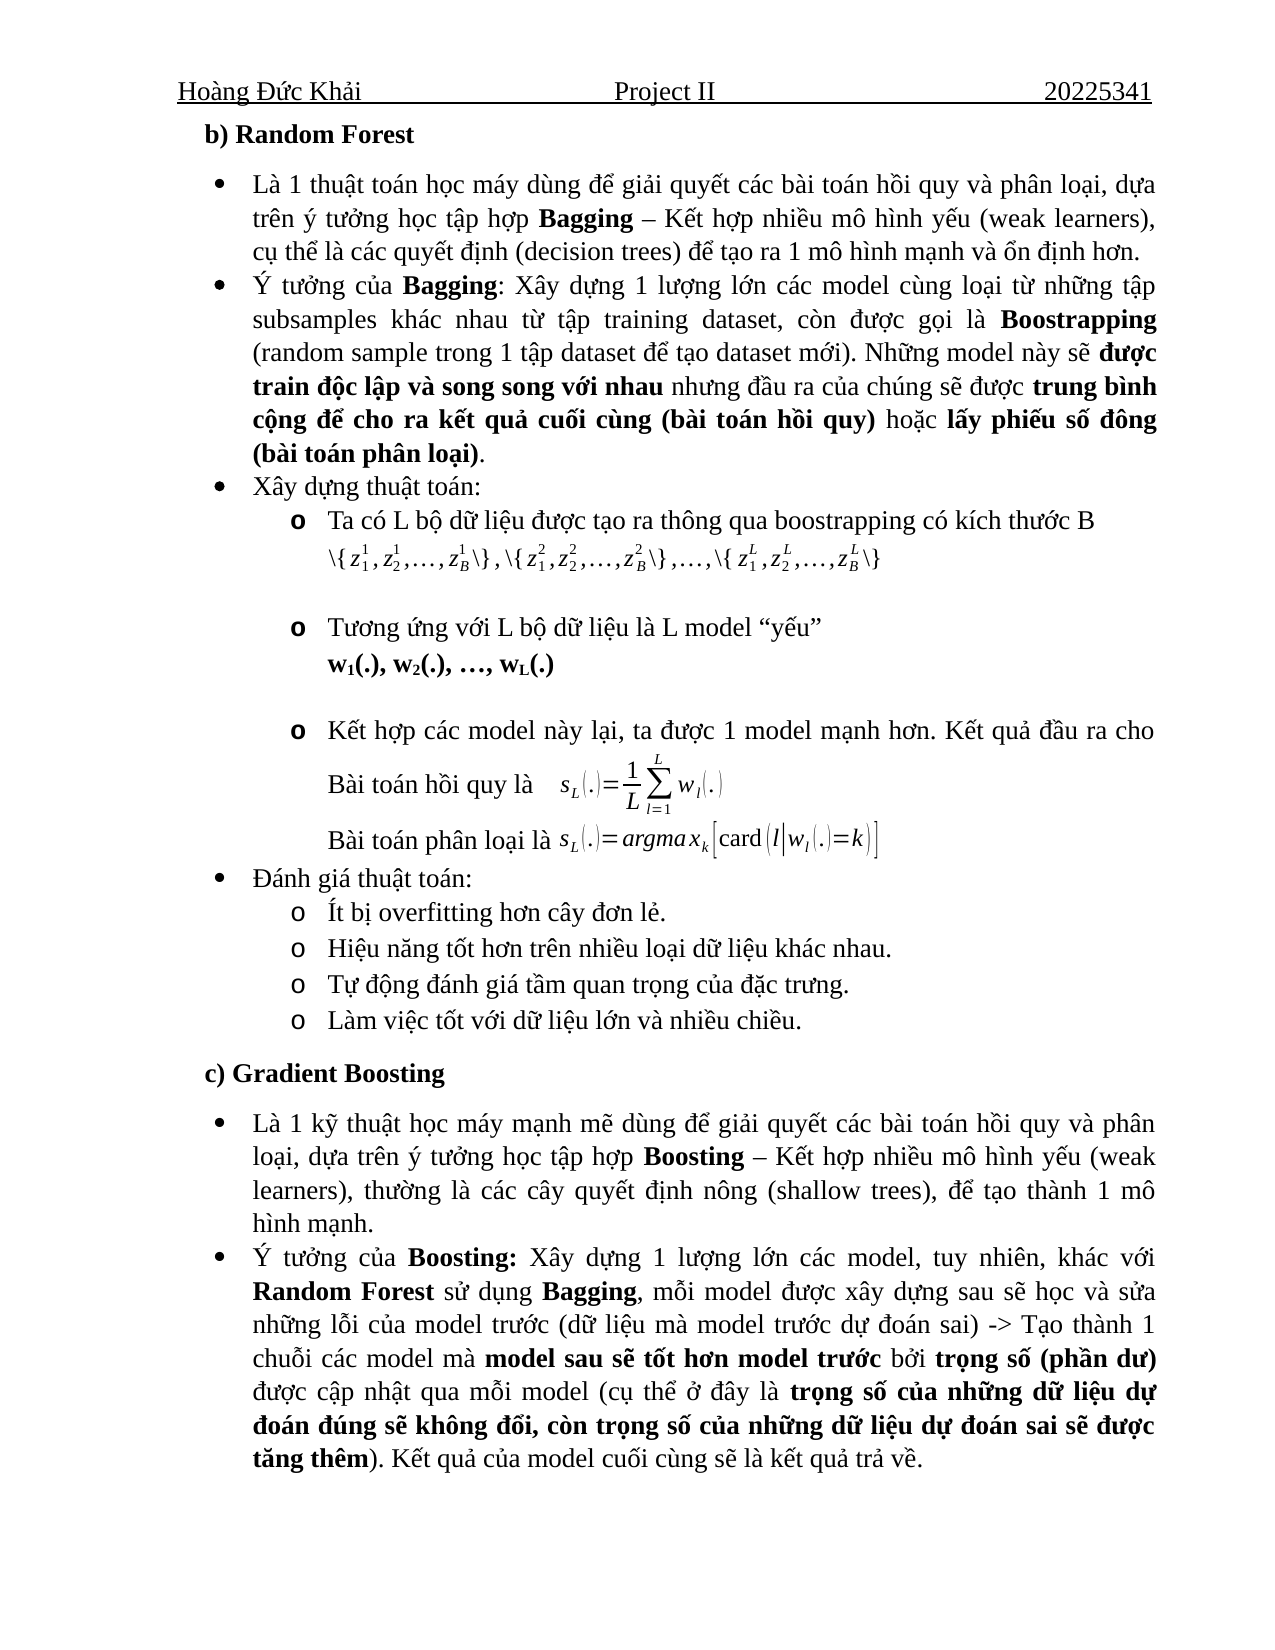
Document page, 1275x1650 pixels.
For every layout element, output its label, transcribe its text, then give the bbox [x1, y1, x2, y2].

list Ý tưởng của Boosting: Xây dựng 1 lượng lớn các model, tuy nhiên, khác với Random Forest sử dụng Bagging, mỗi model được xây dựng sau sẽ học và sửa những lỗi của model trước (dữ liệu mà model trước dự đoán sai) -> Tạo thành 1 chuỗi các model mà model sau sẽ tốt hơn model trước bởi trọng số (phần dư) được cập nhật qua mỗi model (cụ thể ở đây là trọng số của những dữ liệu dự đoán đúng sẽ không đổi, còn trọng số của những dữ liệu dự đoán sai sẽ được tăng thêm). Kết quả của model cuối cùng sẽ là kết quả trả về. [215, 1241, 1157, 1474]
list Làm việc tốt với dữ liệu lớn và nhiều chiều. [290, 1004, 1157, 1037]
list Là 1 thuật toán học máy dùng để giải quyết các bài toán hồi quy và phân loại, dựa trên ý tưởng học tập hợp Bagging – Kết hợp nhiều mô hình yếu (weak learners), cụ thể là các quyết định (decision trees) để tạo ra 1 mô hình mạnh và ổn định hơn. [215, 168, 1157, 267]
list Là 1 kỹ thuật học máy mạnh mẽ dùng để giải quyết các bài toán hồi quy và phân loại, dựa trên ý tưởng học tập hợp Boosting – Kết hợp nhiều mô hình yếu (weak learners), thường là các cây quyết định nông (shallow trees), để tạo thành 1 mô hình mạnh. [215, 1107, 1157, 1239]
list Tương ứng với L bộ dữ liệu là L model “yếu” [290, 611, 1157, 644]
list Đánh giá thuật toán: [215, 862, 1157, 893]
list Ta có L bộ dữ liệu được tạo ra thông qua boostrapping có kích thước B [290, 504, 1157, 538]
list Hiệu năng tốt hơn trên nhiều loại dữ liệu khác nhau. [290, 932, 1157, 965]
text b) Random Forest [177, 118, 1157, 149]
list Ít bị overfitting hơn cây đơn lẻ. [290, 896, 1157, 929]
text c) Gradient Boosting [177, 1057, 1157, 1088]
list Ý tưởng của Bagging: Xây dựng 1 lượng lớn các model cùng loại từ những tập subsamples khác nhau từ tập training dataset, còn được gọi là Boostrapping (random sample trong 1 tập dataset để tạo dataset mới). Những model này sẽ được train độc lập và song song với nhau nhưng đầu ra của chúng sẽ được trung bình cộng để cho ra kết quả cuối cùng (bài toán hồi quy) hoặc lấy phiếu số đông (bài toán phân loại). [215, 269, 1157, 468]
list Kết hợp các model này lại, ta được 1 model mạnh hơn. Kết quả đầu ra cho Bài toán hồi quy là [290, 714, 1157, 817]
list Tự động đánh giá tầm quan trọng của đặc trưng. [290, 968, 1157, 1001]
list Xây dựng thuật toán: [215, 470, 1157, 502]
list Bài toán phân loại là [327, 820, 1157, 860]
list w1(.), w2(.), …, wL(.) [327, 647, 1157, 678]
